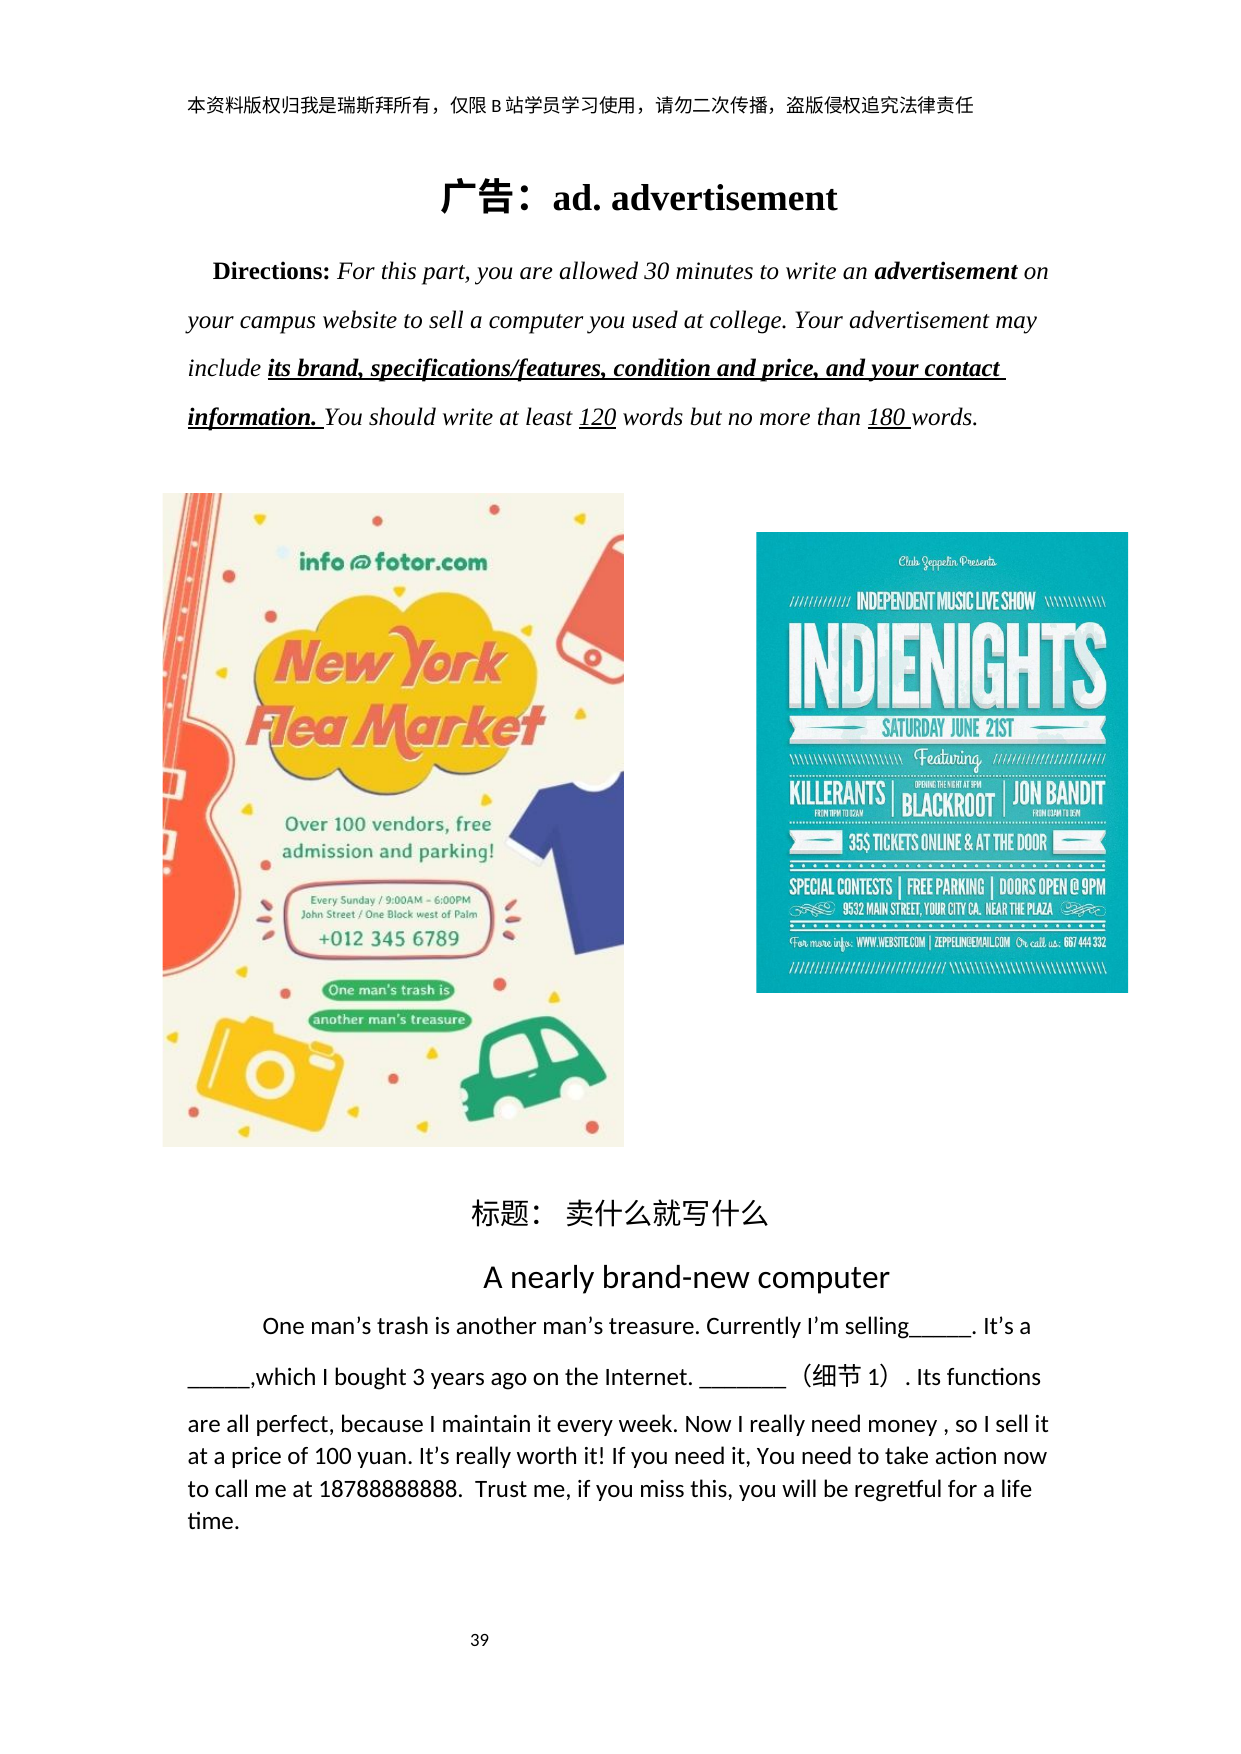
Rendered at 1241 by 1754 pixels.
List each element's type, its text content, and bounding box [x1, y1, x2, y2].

picture [756, 532, 1129, 993]
text 广告：ad. advertisement [187, 162, 1053, 227]
text A nearly brand-new computer [187, 1244, 1053, 1309]
text One man’s trash is another man’s treasure. Currently I’m selling_____. It’s a _____,which I bought 3 years ago on the Internet. _______（细节1）. Its functions are all perfect, because I maintain it every week. Now I really need money , so I sell it at a price of 100 yuan. It’s really worth it! If you need it, You need to take action now to call me at 18788888888. Trust me, if you miss this, you will be regretful for a life time. [187, 1309, 1053, 1537]
text 标题： 卖什么就写什么 [187, 1179, 1053, 1244]
text Directions: For this part, you are allowed 30 minutes to write an advertisement on your campus website to sell a computer you used at college. Your advertisement may include its brand, specifications/features, condition and price, and your contact information. You should write at least 120 words but no more than 180 words. [187, 254, 1053, 433]
picture [162, 493, 624, 1147]
